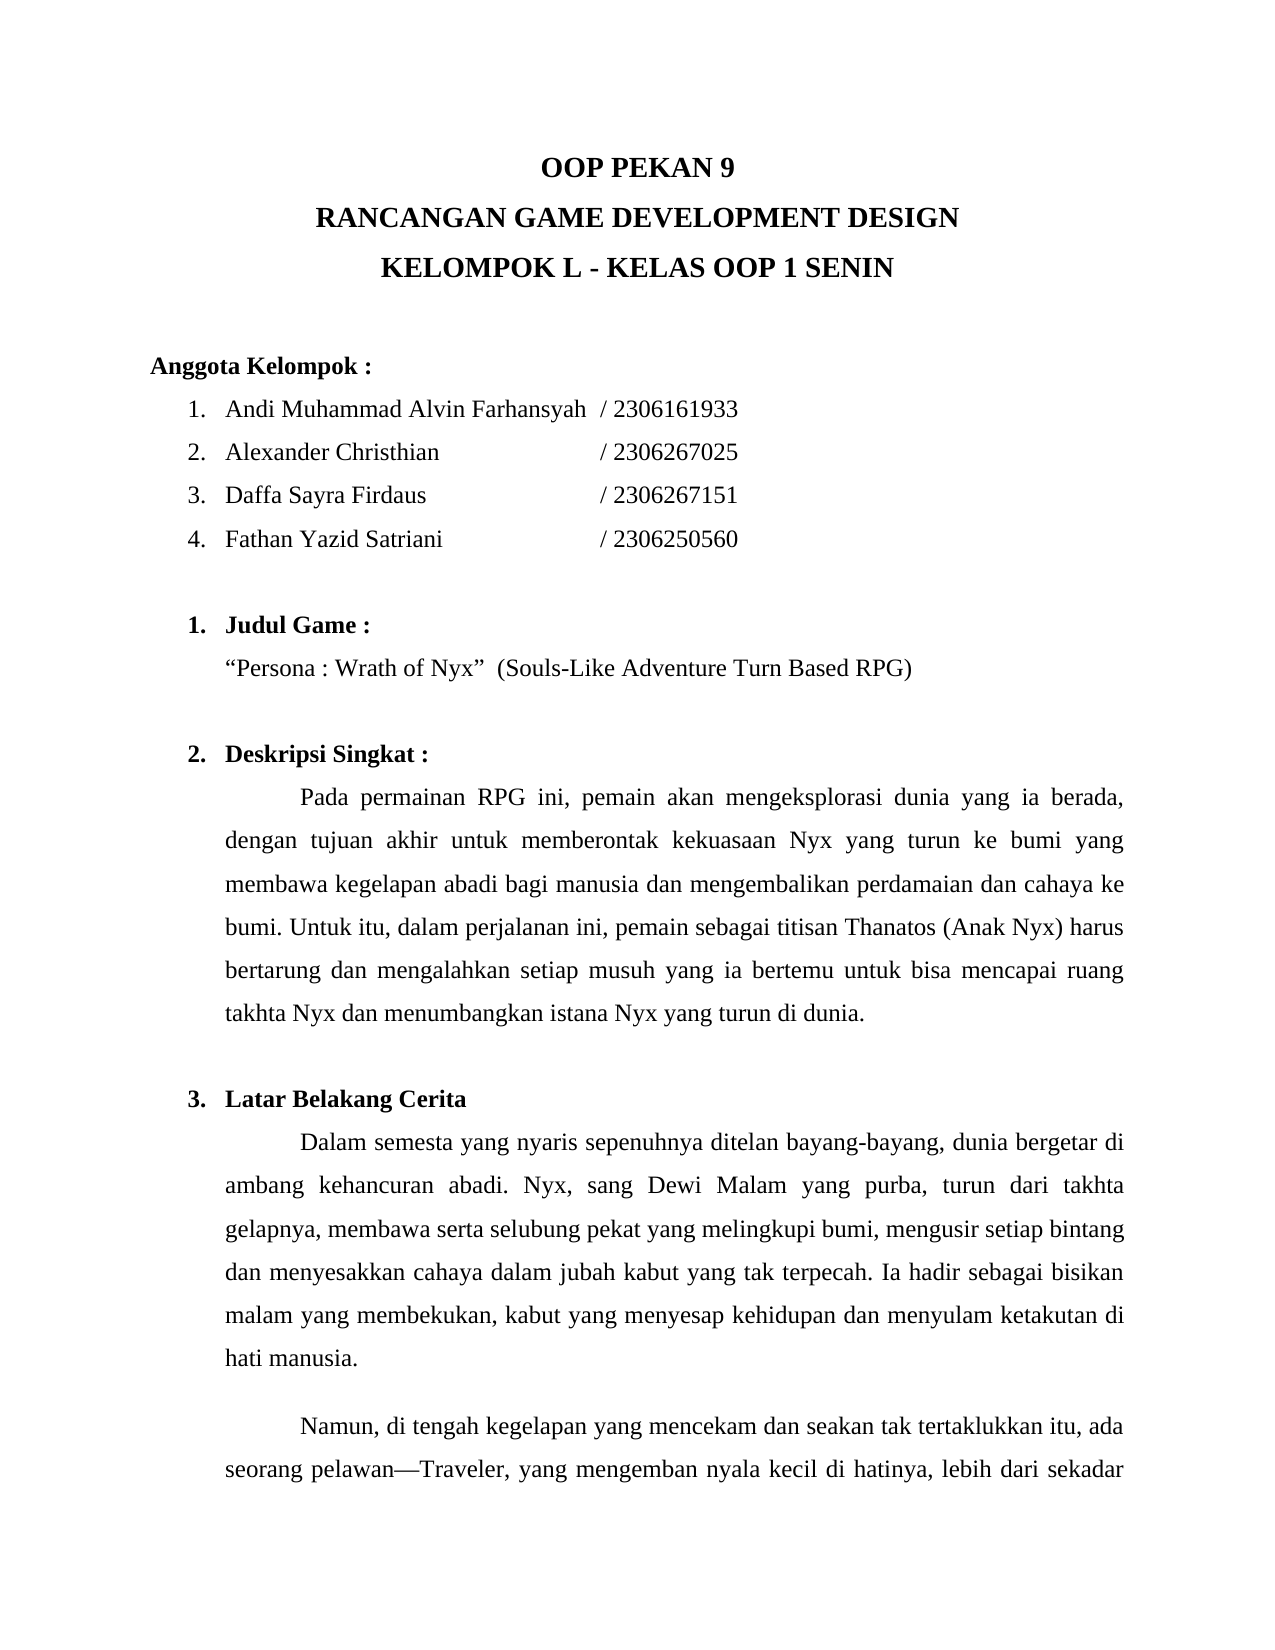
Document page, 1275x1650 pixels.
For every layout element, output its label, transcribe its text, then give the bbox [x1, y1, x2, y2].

list Judul Game : [187, 610, 1125, 639]
list Deskripsi Singkat : [187, 739, 1125, 768]
list Andi Muhammad Alvin Farhansyah / 2306161933 [187, 394, 1125, 423]
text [225, 1411, 1125, 1483]
text Pada permainan RPG ini, pemain akan mengeksplorasi dunia yang ia berada, dengan tujuan akhir untuk memberontak kekuasaan Nyx yang turun ke bumi yang membawa kegelapan abadi bagi manusia dan mengembalikan perdamaian dan cahaya ke bumi. Untuk itu, dalam perjalanan ini, pemain sebagai titisan Thanatos (Anak Nyx) harus bertarung dan mengalahkan setiap musuh yang ia bertemu untuk bisa mencapai ruang takhta Nyx dan menumbangkan istana Nyx yang turun di dunia. [225, 782, 1125, 1027]
text “Persona : Wrath of Nyx” (Souls-Like Adventure Turn Based RPG) [150, 653, 1125, 682]
text Dalam semesta yang nyaris sepenuhnya ditelan bayang-bayang, dunia bergetar di ambang kehancuran abadi. Nyx, sang Dewi Malam yang purba, turun dari takhta gelapnya, membawa serta selubung pekat yang melingkupi bumi, mengusir setiap bintang dan menyesakkan cahaya dalam jubah kabut yang tak terpecah. Ia hadir sebagai bisikan malam yang membekukan, kabut yang menyesap kehidupan dan menyulam ketakutan di hati manusia. [225, 1127, 1125, 1372]
text RANCANGAN GAME DEVELOPMENT DESIGN [150, 200, 1125, 234]
text OOP PEKAN 9 [150, 150, 1125, 183]
list Latar Belakang Cerita [187, 1084, 1125, 1113]
list Fathan Yazid Satriani / 2306250560 [187, 524, 1125, 552]
text KELOMPOK L - KELAS OOP 1 SENIN [150, 251, 1125, 284]
list Alexander Christhian / 2306267025 [187, 437, 1125, 466]
list Daffa Sayra Firdaus / 2306267151 [187, 481, 1125, 509]
text Anggota Kelompok : [150, 351, 1125, 380]
